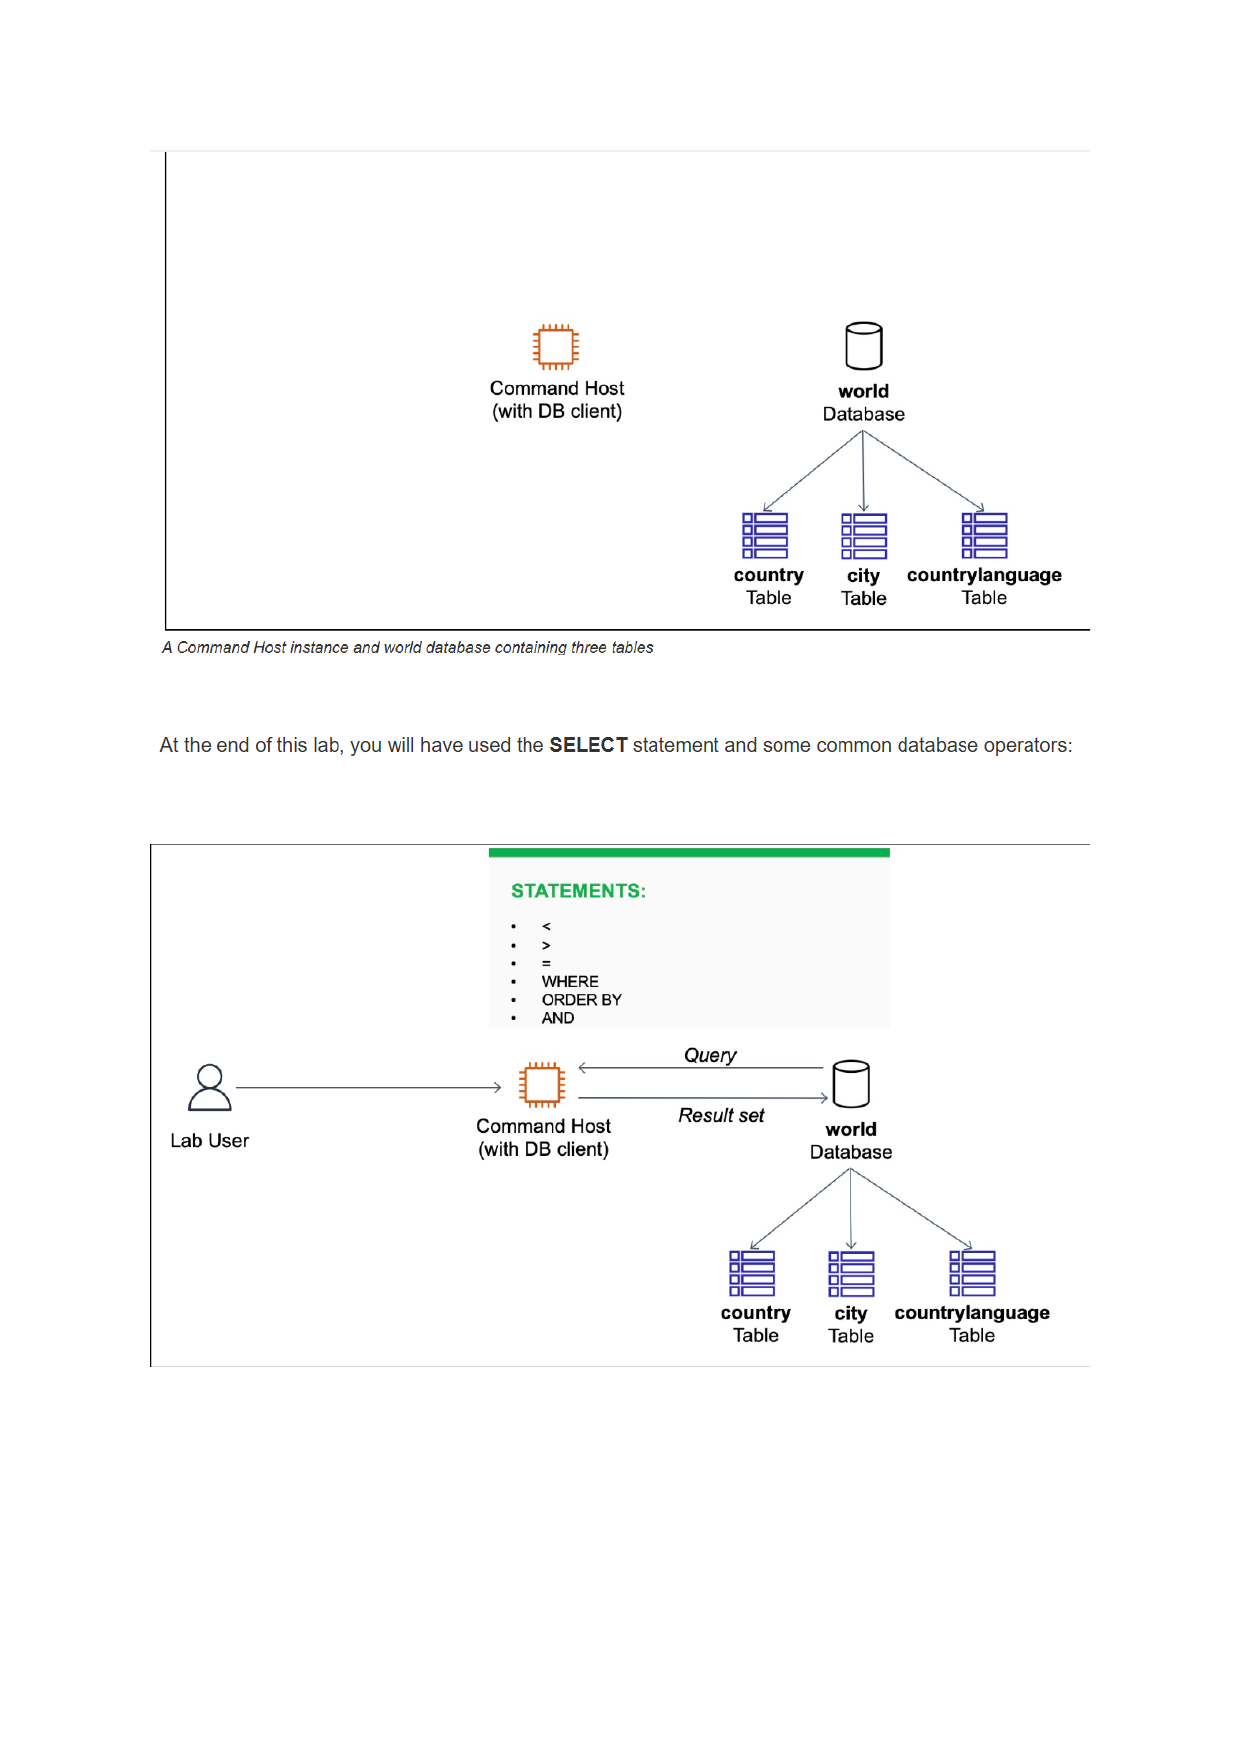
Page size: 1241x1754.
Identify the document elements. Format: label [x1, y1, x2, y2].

picture [150, 844, 1091, 1367]
picture [150, 150, 1091, 655]
picture [150, 715, 1091, 783]
